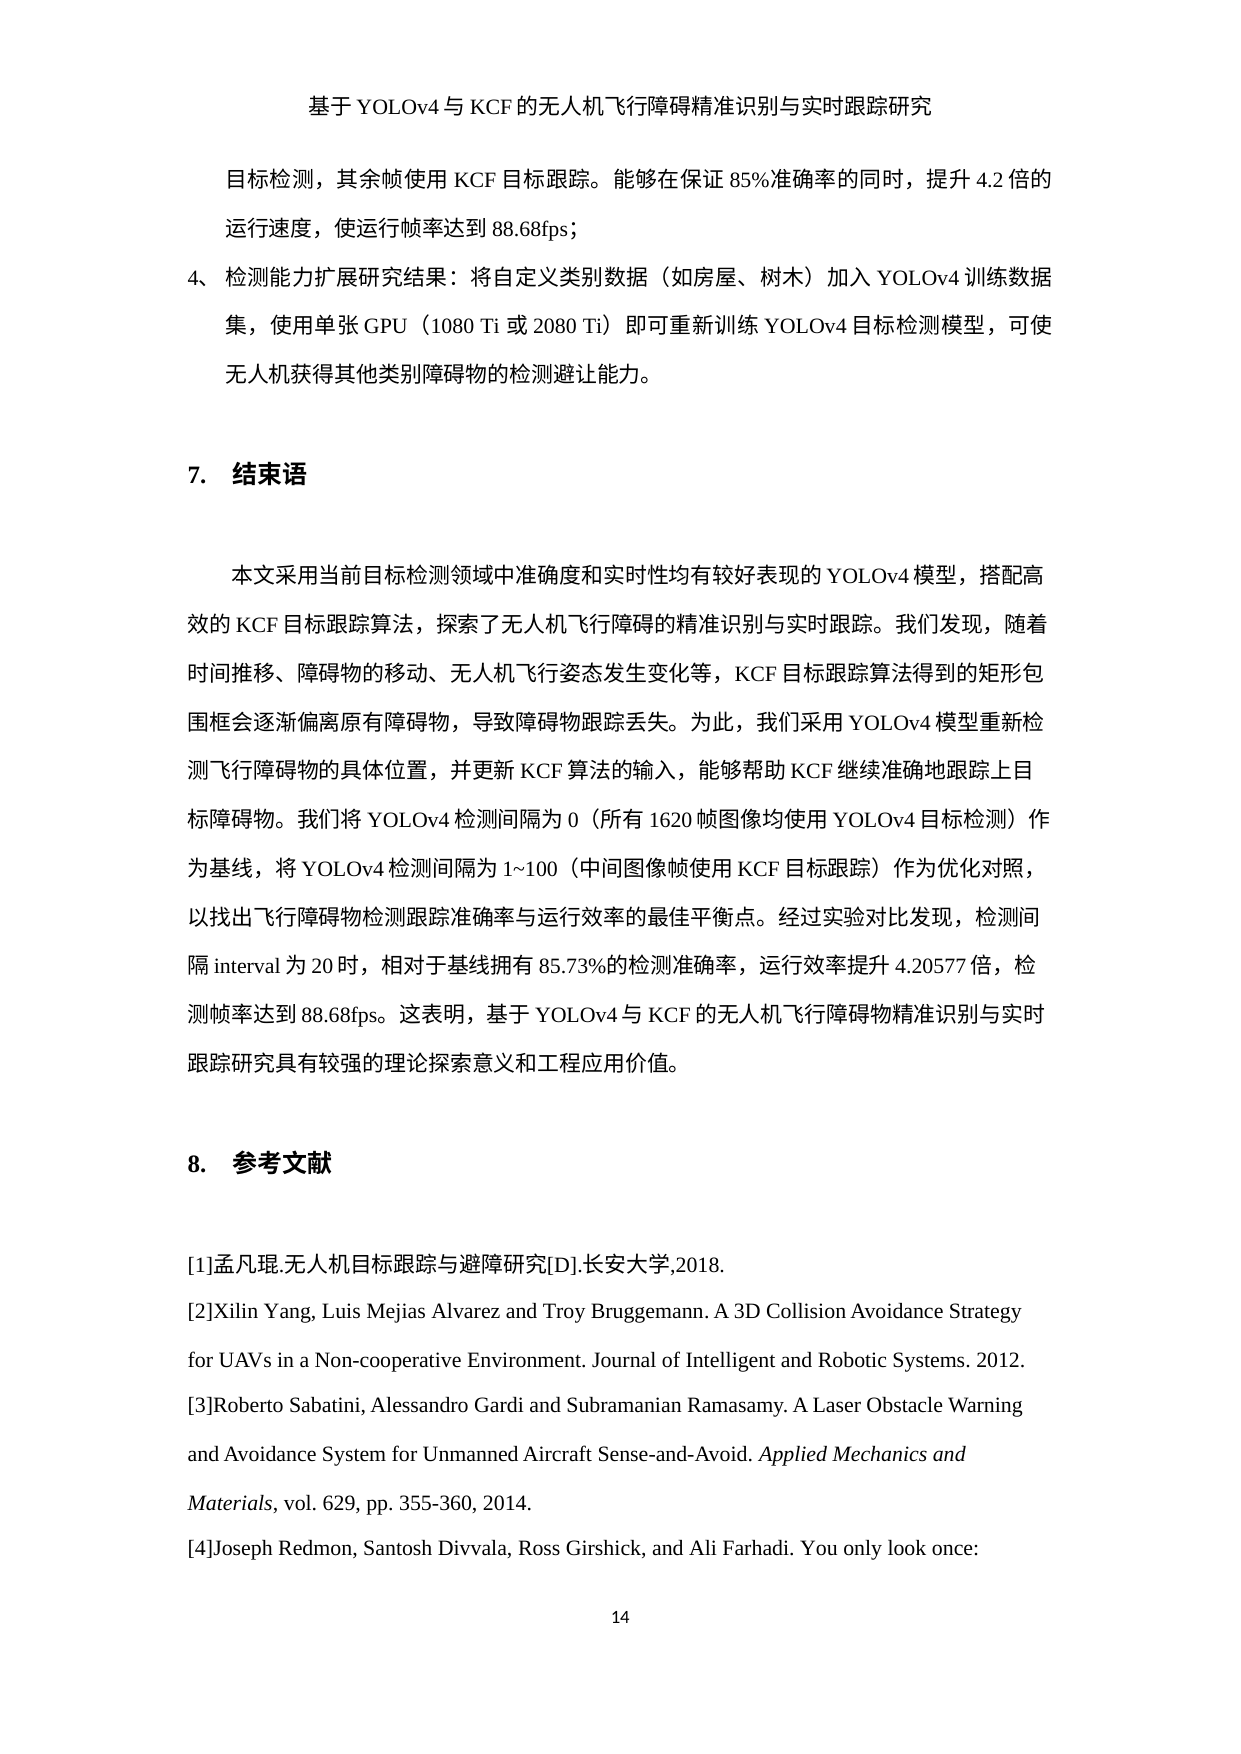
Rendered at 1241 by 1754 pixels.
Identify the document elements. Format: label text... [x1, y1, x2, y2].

text 本文采用当前目标检测领域中准确度和实时性均有较好表现的YOLOv4模型，搭配高效的KCF目标跟踪算法，探索了无人机飞行障碍的精准识别与实时跟踪。我们发现，随着时间推移、障碍物的移动、无人机飞行姿态发生变化等，KCF目标跟踪算法得到的矩形包围框会逐渐偏离原有障碍物，导致障碍物跟踪丢失。为此，我们采用YOLOv4模型重新检测飞行障碍物的具体位置，并更新KCF算法的输入，能够帮助KCF继续准确地跟踪上目标障碍物。我们将YOLOv4检测间隔为0（所有1620帧图像均使用YOLOv4目标检测）作为基线，将YOLOv4检测间隔为1~100（中间图像帧使用KCF目标跟踪）作为优化对照，以找出飞行障碍物检测跟踪准确率与运行效率的最佳平衡点。经过实验对比发现，检测间隔interval为20时，相对于基线拥有85.73%的检测准确率，运行效率提升4.20577倍，检测帧率达到88.68fps。这表明，基于YOLOv4与KCF的无人机飞行障碍物精准识别与实时跟踪研究具有较强的理论探索意义和工程应用价值。 [187, 558, 1053, 1078]
list 我们找出了最佳检测间隔：在1080p(1920*1080)视频中，每隔20帧使用一次YOLOv4目标检测，其余帧使用KCF目标跟踪。能够在保证85%准确率的同时，提升4.2倍的运行速度，使运行帧率达到88.68fps； [187, 162, 1053, 243]
list 检测能力扩展研究结果：将自定义类别数据（如房屋、树木）加入YOLOv4训练数据集，使用单张GPU（1080 Ti 或2080 Ti）即可重新训练YOLOv4目标检测模型，可使无人机获得其他类别障碍物的检测避让能力。 [187, 259, 1053, 389]
text [2]Xilin Yang, Luis Mejias Alvarez and Troy Bruggemann. A 3D Collision Avoidance Strategy for UAVs in a Non-cooperative Environment. Journal of Intelligent and Robotic Systems. 2012. [187, 1295, 1053, 1376]
subtitle 结束语 [187, 440, 1053, 505]
text [1]孟凡琨.无人机目标跟踪与避障研究[D].长安大学,2018. [187, 1247, 1053, 1279]
text [3]Roberto Sabatini, Alessandro Gardi and Subramanian Ramasamy. A Laser Obstacle Warning and Avoidance System for Unmanned Aircraft Sense-and-Avoid. Applied Mechanics and Materials, vol. 629, pp. 355-360, 2014. [187, 1389, 1053, 1519]
subtitle 参考文献 [187, 1129, 1053, 1194]
